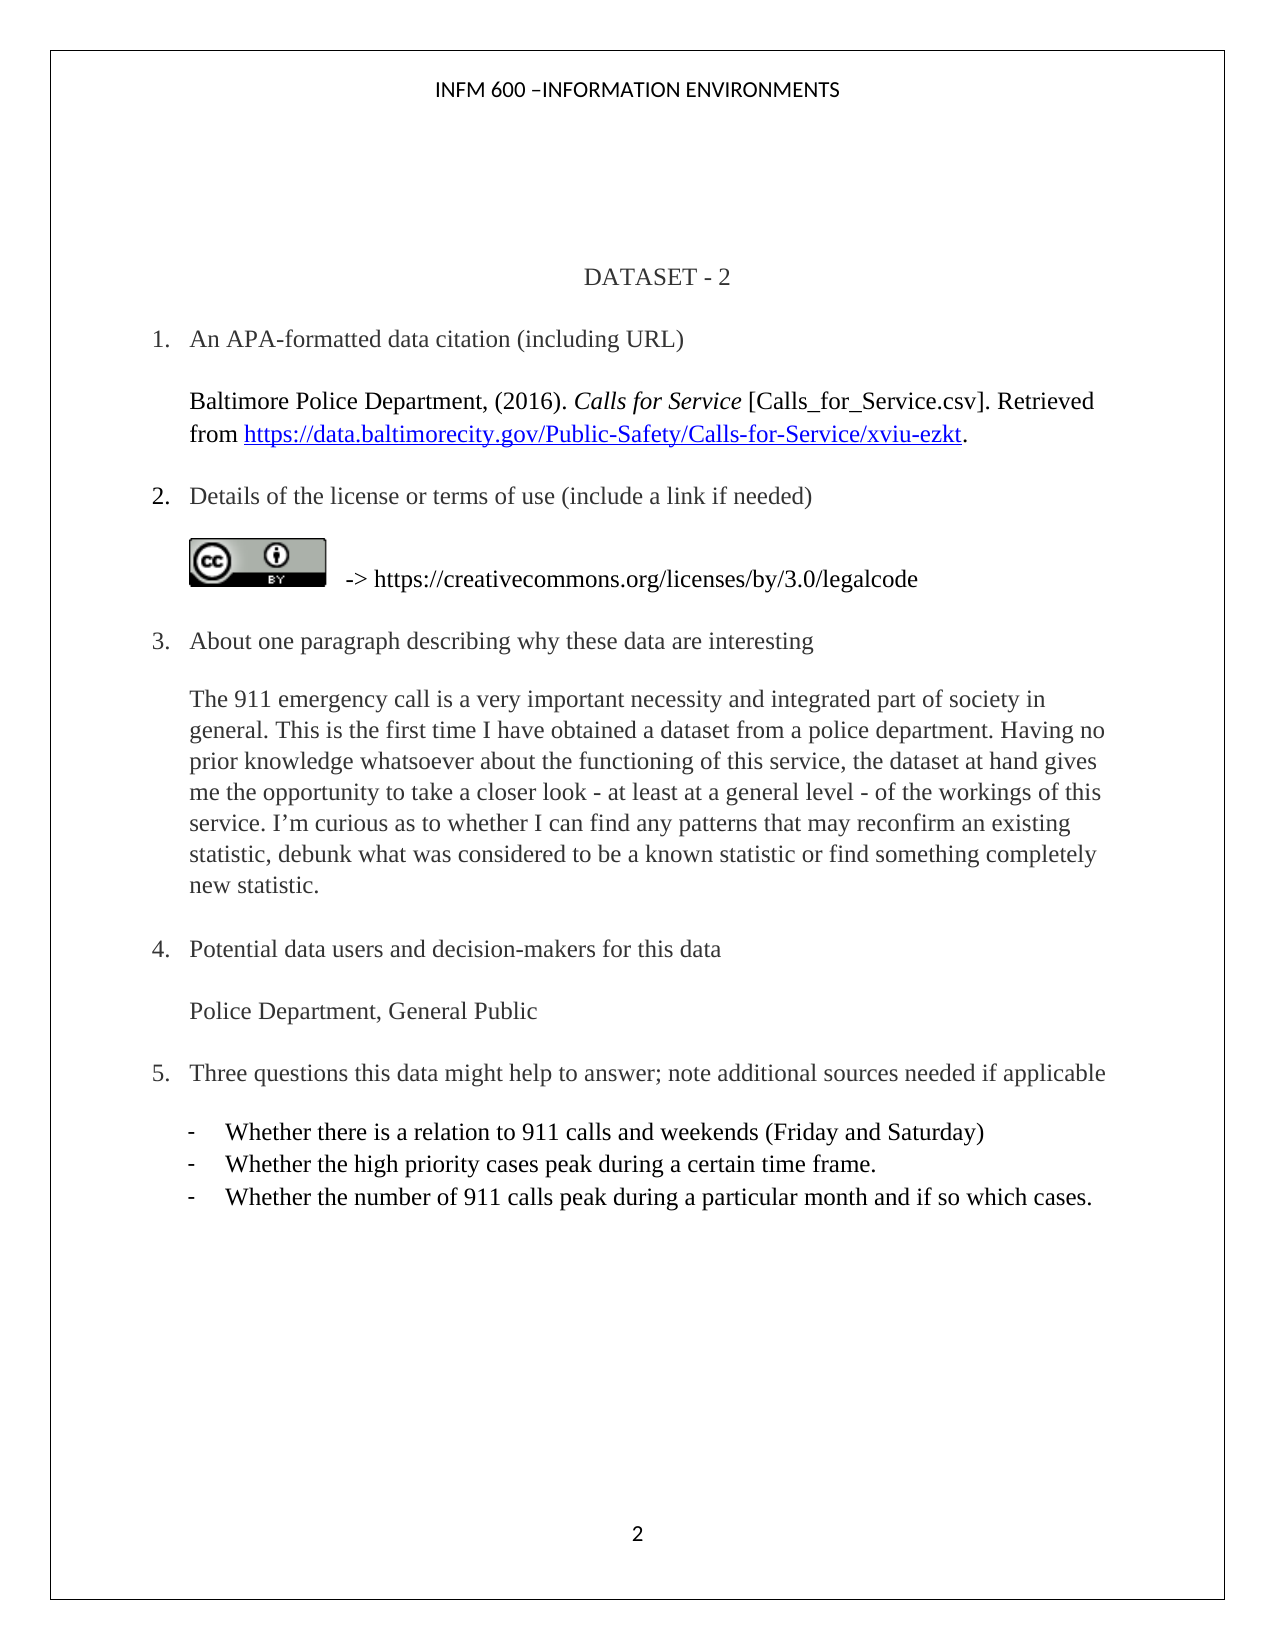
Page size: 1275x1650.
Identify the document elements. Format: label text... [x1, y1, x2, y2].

list About one paragraph describing why these data are interesting [152, 622, 1125, 654]
text -> https://creativecommons.org/licenses/by/3.0/legalcode [150, 539, 1125, 592]
list Potential data users and decision-makers for this data [152, 930, 1125, 963]
list Whether there is a relation to 911 calls and weekends (Friday and Saturday) [187, 1116, 1125, 1147]
text DATASET - 2 [189, 258, 1125, 291]
text Baltimore Police Department, (2016). Calls for Service [Calls_for_Service.csv]. Retrieved from https://data.baltimorecity.gov/Public-Safety/Calls-for-Service/xviu-ezkt. [189, 382, 1125, 447]
list Whether the high priority cases peak during a certain time frame. [187, 1148, 1125, 1179]
list Details of the license or terms of use (include a link if needed) [152, 477, 1125, 509]
text Police Department, General Public [189, 992, 1125, 1025]
list Whether the number of 911 calls peak during a particular month and if so which cases. [187, 1181, 1125, 1211]
picture [189, 538, 327, 587]
list Three questions this data might help to answer; note additional sources needed if applicable [152, 1054, 1125, 1087]
text The 911 emergency call is a very important necessity and integrated part of society in general. This is the first time I have obtained a dataset from a police department. Having no prior knowledge whatsoever about the functioning of this service, the dataset at hand gives me the opportunity to take a closer look - at least at a general level - of the workings of this service. I’m curious as to whether I can find any patterns that may reconfirm an existing statistic, debunk what was considered to be a known statistic or find something completely new statistic. [189, 684, 1125, 899]
list An APA-formatted data citation (including URL) [152, 320, 1125, 353]
